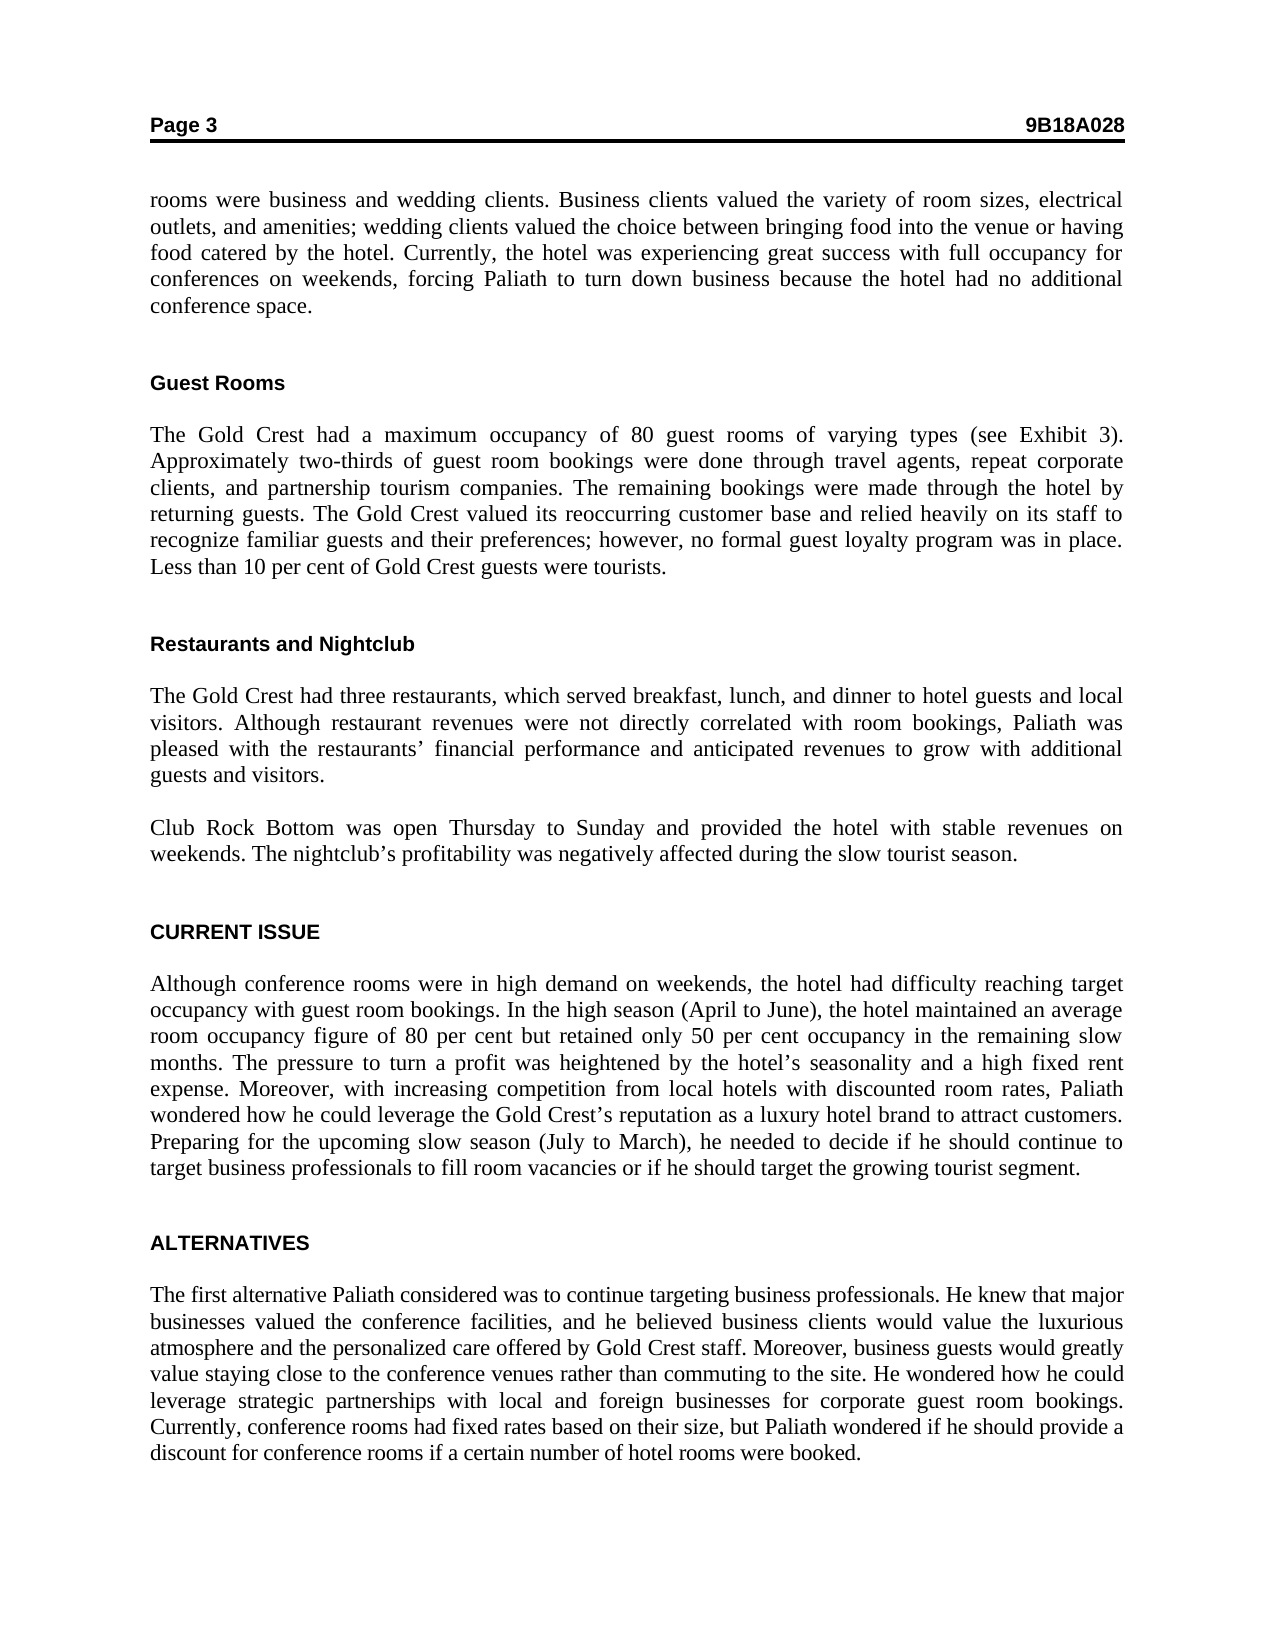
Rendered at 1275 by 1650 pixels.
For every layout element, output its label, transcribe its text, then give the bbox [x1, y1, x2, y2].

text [150, 186, 1125, 318]
text Club Rock Bottom was open Thursday to Sunday and provided the hotel with stable revenues on weekends. The nightclub’s profitability was negatively affected during the slow tourist season. [150, 814, 1125, 867]
text Guest Rooms [150, 371, 1125, 395]
text Although conference rooms were in high demand on weekends, the hotel had difficulty reaching target occupancy with guest room bookings. In the high season (April to June), the hotel maintained an average room occupancy figure of 80 per cent but retained only 50 per cent occupancy in the remaining slow months. The pressure to turn a profit was heightened by the hotel’s seasonality and a high fixed rent expense. Moreover, with increasing competition from local hotels with discounted room rates, Paliath wondered how he could leverage the Gold Crest’s reputation as a luxury hotel brand to attract customers. Preparing for the upcoming slow season (July to March), he needed to decide if he should continue to target business professionals to fill room vacancies or if he should target the growing tourist segment. [150, 970, 1125, 1181]
text The Gold Crest had a maximum occupancy of 80 guest rooms of varying types (see Exhibit 3). Approximately two-thirds of guest room bookings were done through travel agents, repeat corporate clients, and partnership tourism companies. The remaining bookings were made through the hotel by returning guests. The Gold Crest valued its reoccurring customer base and relied heavily on its staff to recognize familiar guests and their preferences; however, no formal guest loyalty program was in place. Less than 10 per cent of Gold Crest guests were tourists. [150, 421, 1125, 579]
text The Gold Crest had three restaurants, which served breakfast, lunch, and dinner to hotel guests and local visitors. Although restaurant revenues were not directly correlated with room bookings, Paliath was pleased with the restaurants’ financial performance and anticipated revenues to grow with additional guests and visitors. [150, 682, 1125, 788]
text ALTERNATIVES [150, 1231, 1125, 1255]
text Restaurants and Nightclub [150, 632, 1125, 656]
text CURRENT ISSUE [150, 919, 1125, 943]
text The first alternative Paliath considered was to continue targeting business professionals. He knew that major businesses valued the conference facilities, and he believed business clients would value the luxurious atmosphere and the personalized care offered by Gold Crest staff. Moreover, business guests would greatly value staying close to the conference venues rather than commuting to the site. He wondered how he could leverage strategic partnerships with local and foreign businesses for corporate guest room bookings. Currently, conference rooms had fixed rates based on their size, but Paliath wondered if he should provide a discount for conference rooms if a certain number of hotel rooms were booked. [150, 1281, 1125, 1466]
